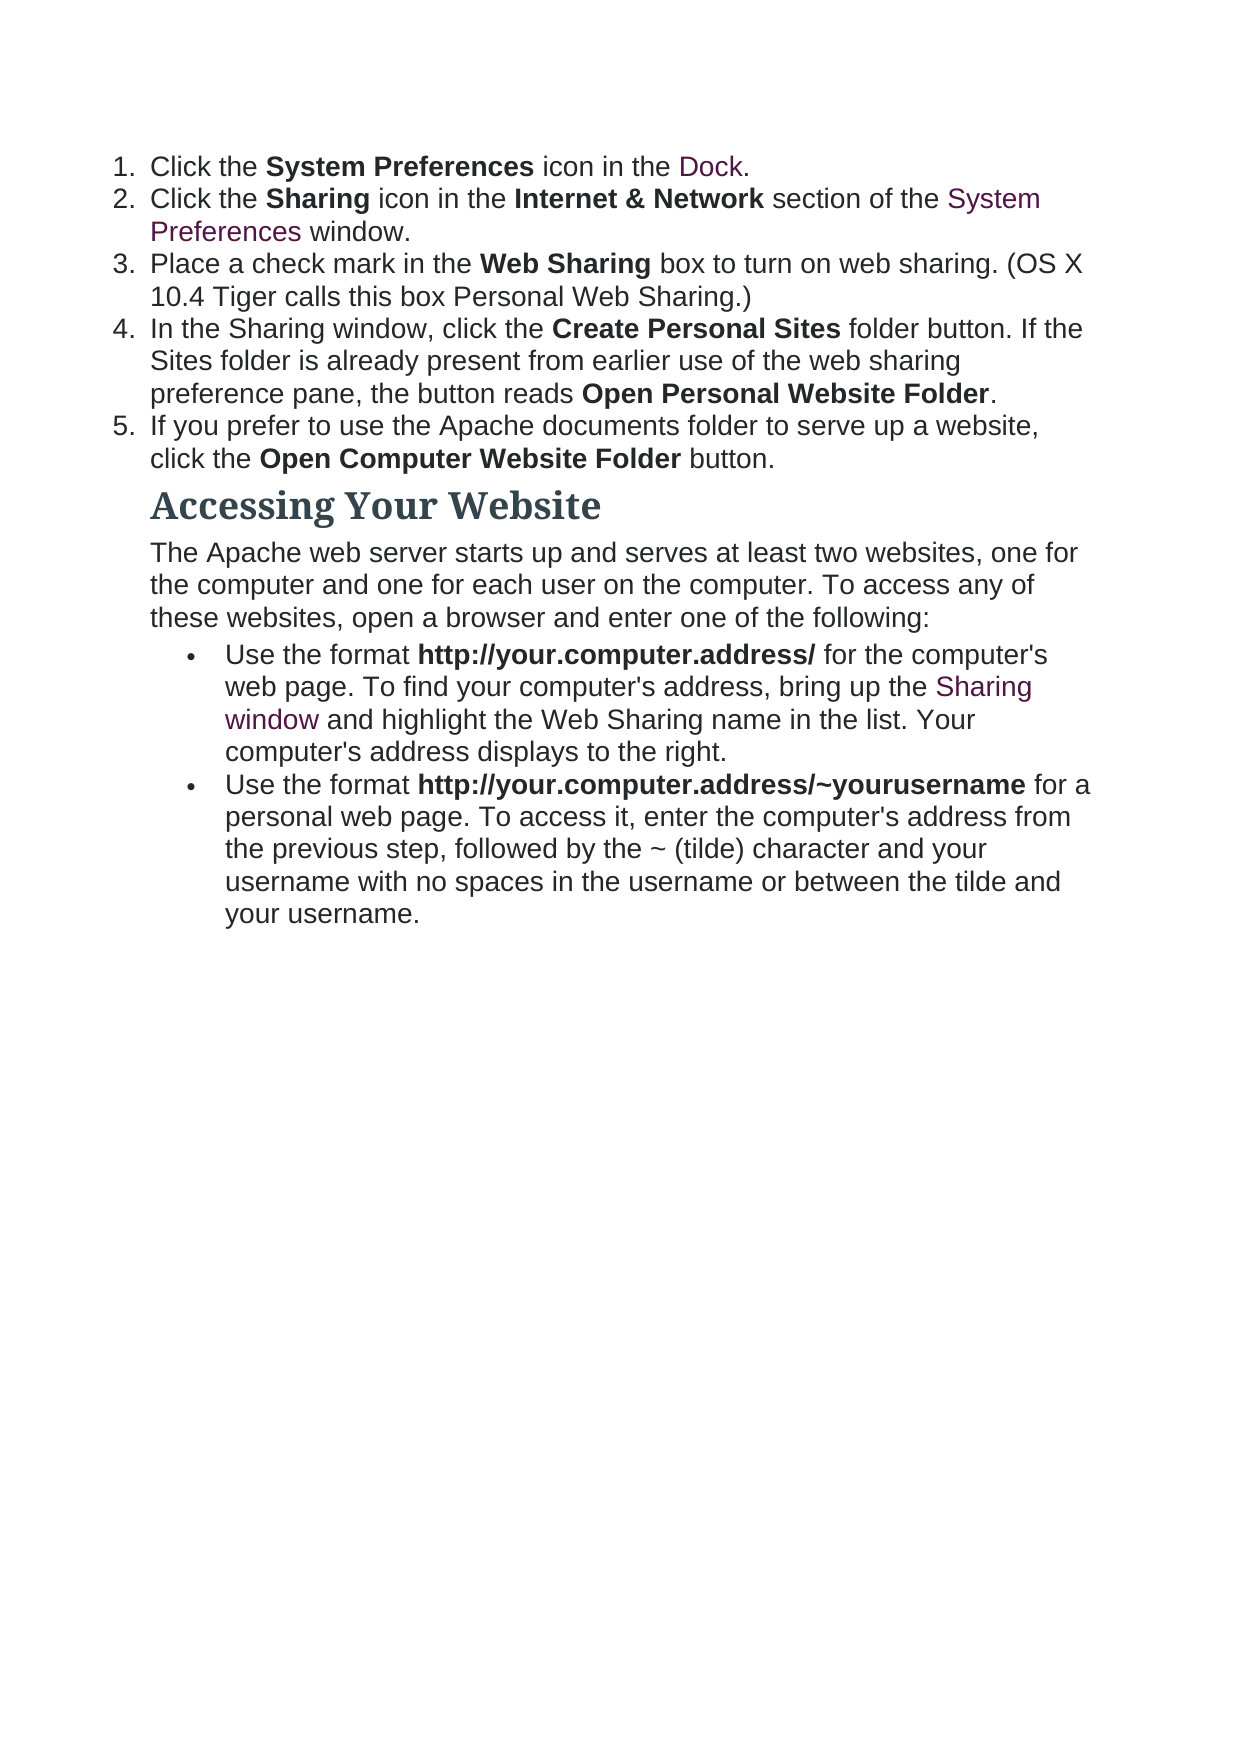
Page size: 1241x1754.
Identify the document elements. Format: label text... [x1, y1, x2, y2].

list Place a check mark in the Web Sharing box to turn on web sharing. (OS X 10.4 Tiger calls this box Personal Web Sharing.) [112, 247, 1090, 312]
list In the Sharing window, click the Create Personal Sites folder button. If the Sites folder is already present from earlier use of the web sharing preference pane, the button reads Open Personal Website Folder. [112, 312, 1090, 409]
list Click the System Preferences icon in the Dock. [112, 150, 1090, 182]
list Click the Sharing icon in the Internet & Network section of the System Preferences window. [112, 182, 1090, 247]
list If you prefer to use the Apache documents folder to serve up a website, click the Open Computer Website Folder button. [112, 409, 1090, 474]
list Use the format http://your.computer.address/ for the computer's web page. To find your computer's address, bring up the Sharing window and highlight the Web Sharing name in the list. Your computer's address displays to the right. [187, 638, 1090, 768]
list Use the format http://your.computer.address/~yourusername for a personal web page. To access it, enter the computer's address from the previous step, followed by the ~ (tilde) character and your username with no spaces in the username or between the tilde and your username. [187, 768, 1090, 929]
text Accessing Your Website [150, 479, 1090, 531]
text The Apache web server starts up and serves at least two websites, one for the computer and one for each user on the computer. To access any of these websites, open a browser and enter one of the following: [150, 536, 1090, 633]
